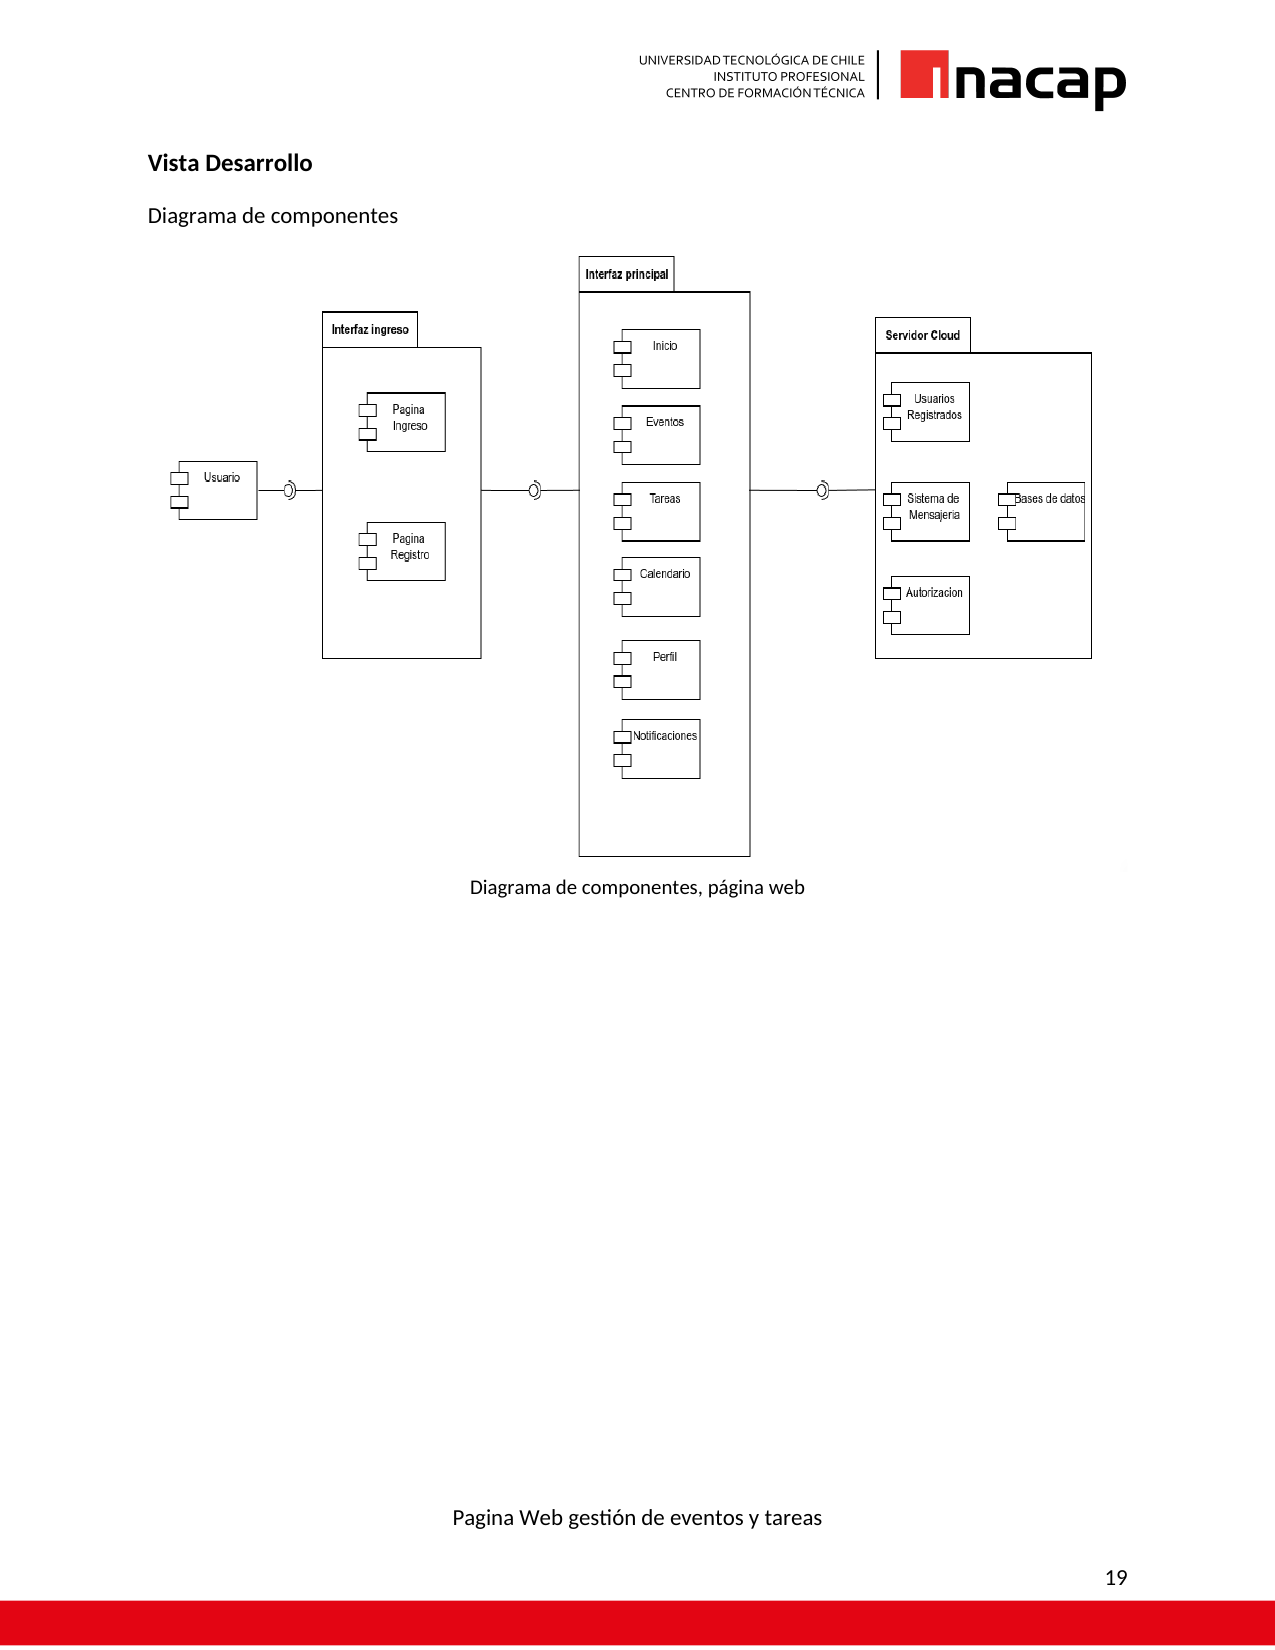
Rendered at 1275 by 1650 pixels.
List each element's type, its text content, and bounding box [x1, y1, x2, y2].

picture [636, 46, 1128, 112]
picture [147, 252, 1128, 872]
text Diagrama de componentes, página web [148, 872, 1127, 899]
subtitle Diagrama de componentes [148, 201, 1127, 229]
subtitle Vista Desarrollo [148, 148, 1127, 178]
